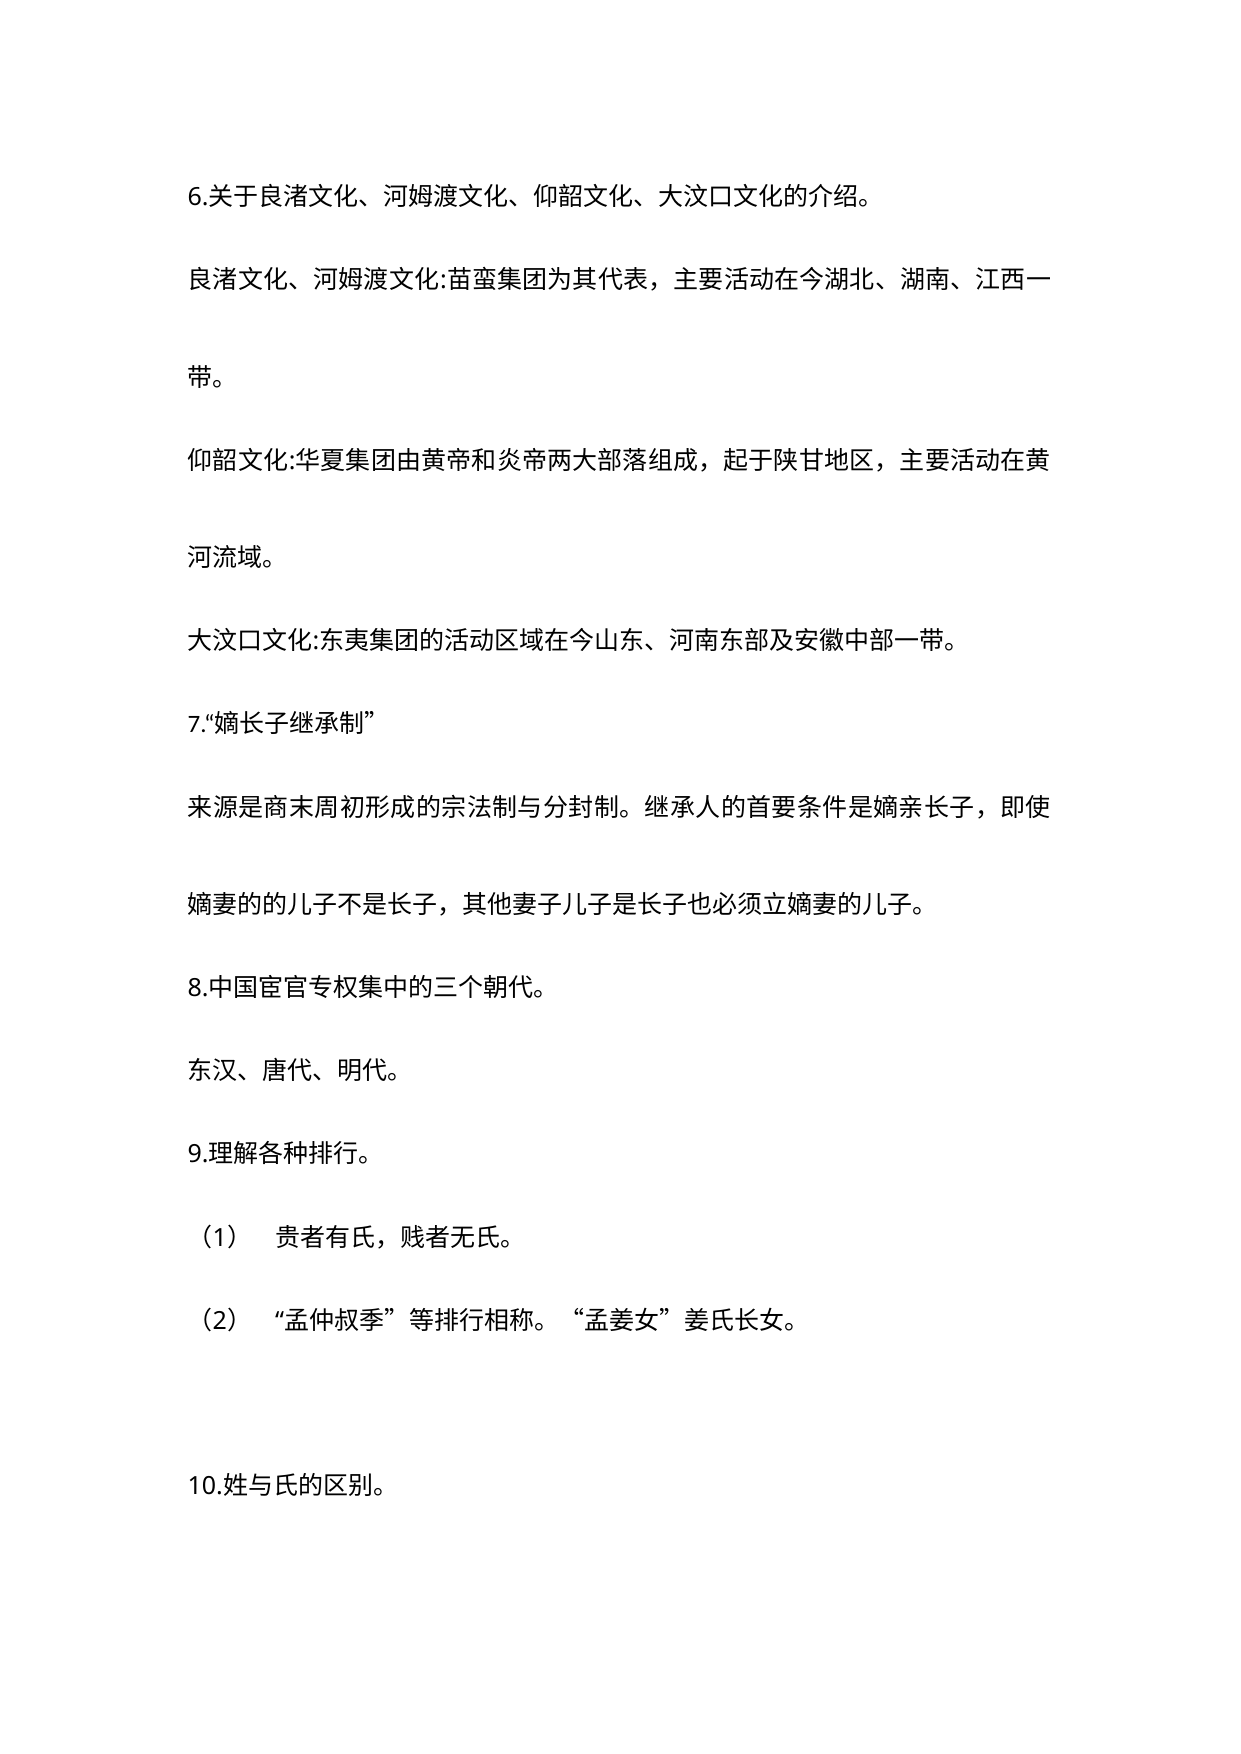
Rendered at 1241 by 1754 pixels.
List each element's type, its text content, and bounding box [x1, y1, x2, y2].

text 9.理解各种排行。 [187, 1119, 1053, 1184]
list 贵者有氏，贱者无氏。 [187, 1203, 1053, 1268]
text 10.姓与氏的区别。 [187, 1451, 1053, 1516]
text 来源是商末周初形成的宗法制与分封制。继承人的首要条件是嫡亲长子，即使嫡妻的的儿子不是长子，其他妻子儿子是长子也必须立嫡妻的儿子。 [187, 773, 1053, 935]
text 仰韶文化:华夏集团由黄帝和炎帝两大部落组成，起于陕甘地区，主要活动在黄河流域。 [187, 426, 1053, 588]
text 6.关于良渚文化、河姆渡文化、仰韶文化、大汶口文化的介绍。 [187, 162, 1053, 227]
text 东汉、唐代、明代。 [187, 1036, 1053, 1101]
text 大汶口文化:东夷集团的活动区域在今山东、河南东部及安徽中部一带。 [187, 606, 1053, 671]
text 良渚文化、河姆渡文化:苗蛮集团为其代表，主要活动在今湖北、湖南、江西一带。 [187, 245, 1053, 408]
text 8.中国宦官专权集中的三个朝代。 [187, 953, 1053, 1018]
list “孟仲叔季”等排行相称。“孟姜女”姜氏长女。 [187, 1286, 1053, 1351]
text 7.“嫡长子继承制” [187, 689, 1053, 754]
